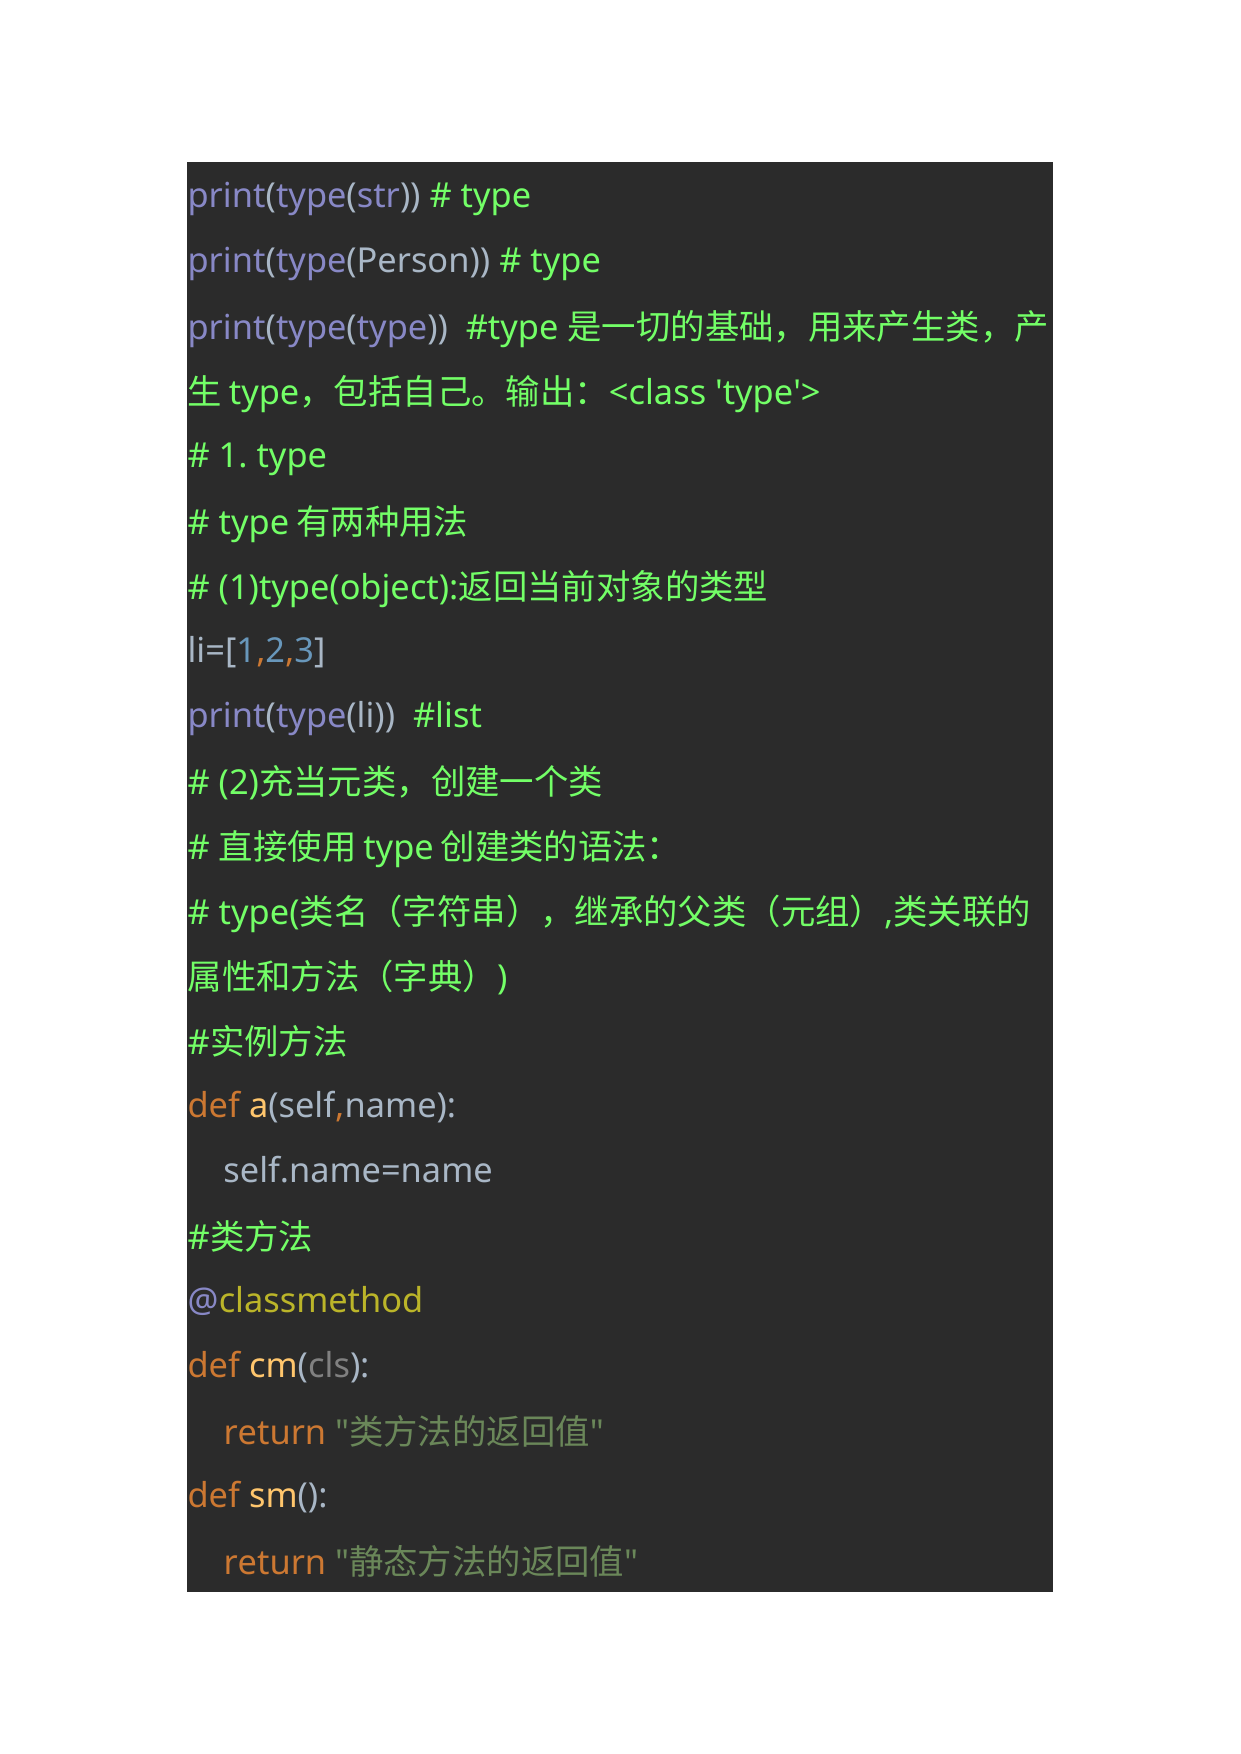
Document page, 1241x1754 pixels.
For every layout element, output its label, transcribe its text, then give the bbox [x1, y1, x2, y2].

text #实例方法 def a(self,name): self.name=name #类方法 @classmethod def cm(cls): return "类方法的返回值" def sm(): return "静态方法的返回值" [187, 1007, 1053, 1592]
text print(type(type)) #type 是一切的基础，用来产生类，产生type，包括自己。输出：<class 'type'> [187, 292, 1053, 422]
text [187, 162, 1053, 292]
text # 1. type # type有两种用法 # (1)type(object):返回当前对象的类型 li=[1,2,3] print(type(li)) #list # (2)充当元类，创建一个类 [187, 422, 1053, 812]
text # 直接使用type创建类的语法： # type(类名（字符串），继承的父类（元组）,类关联的属性和方法（字典）) [187, 812, 1053, 1007]
